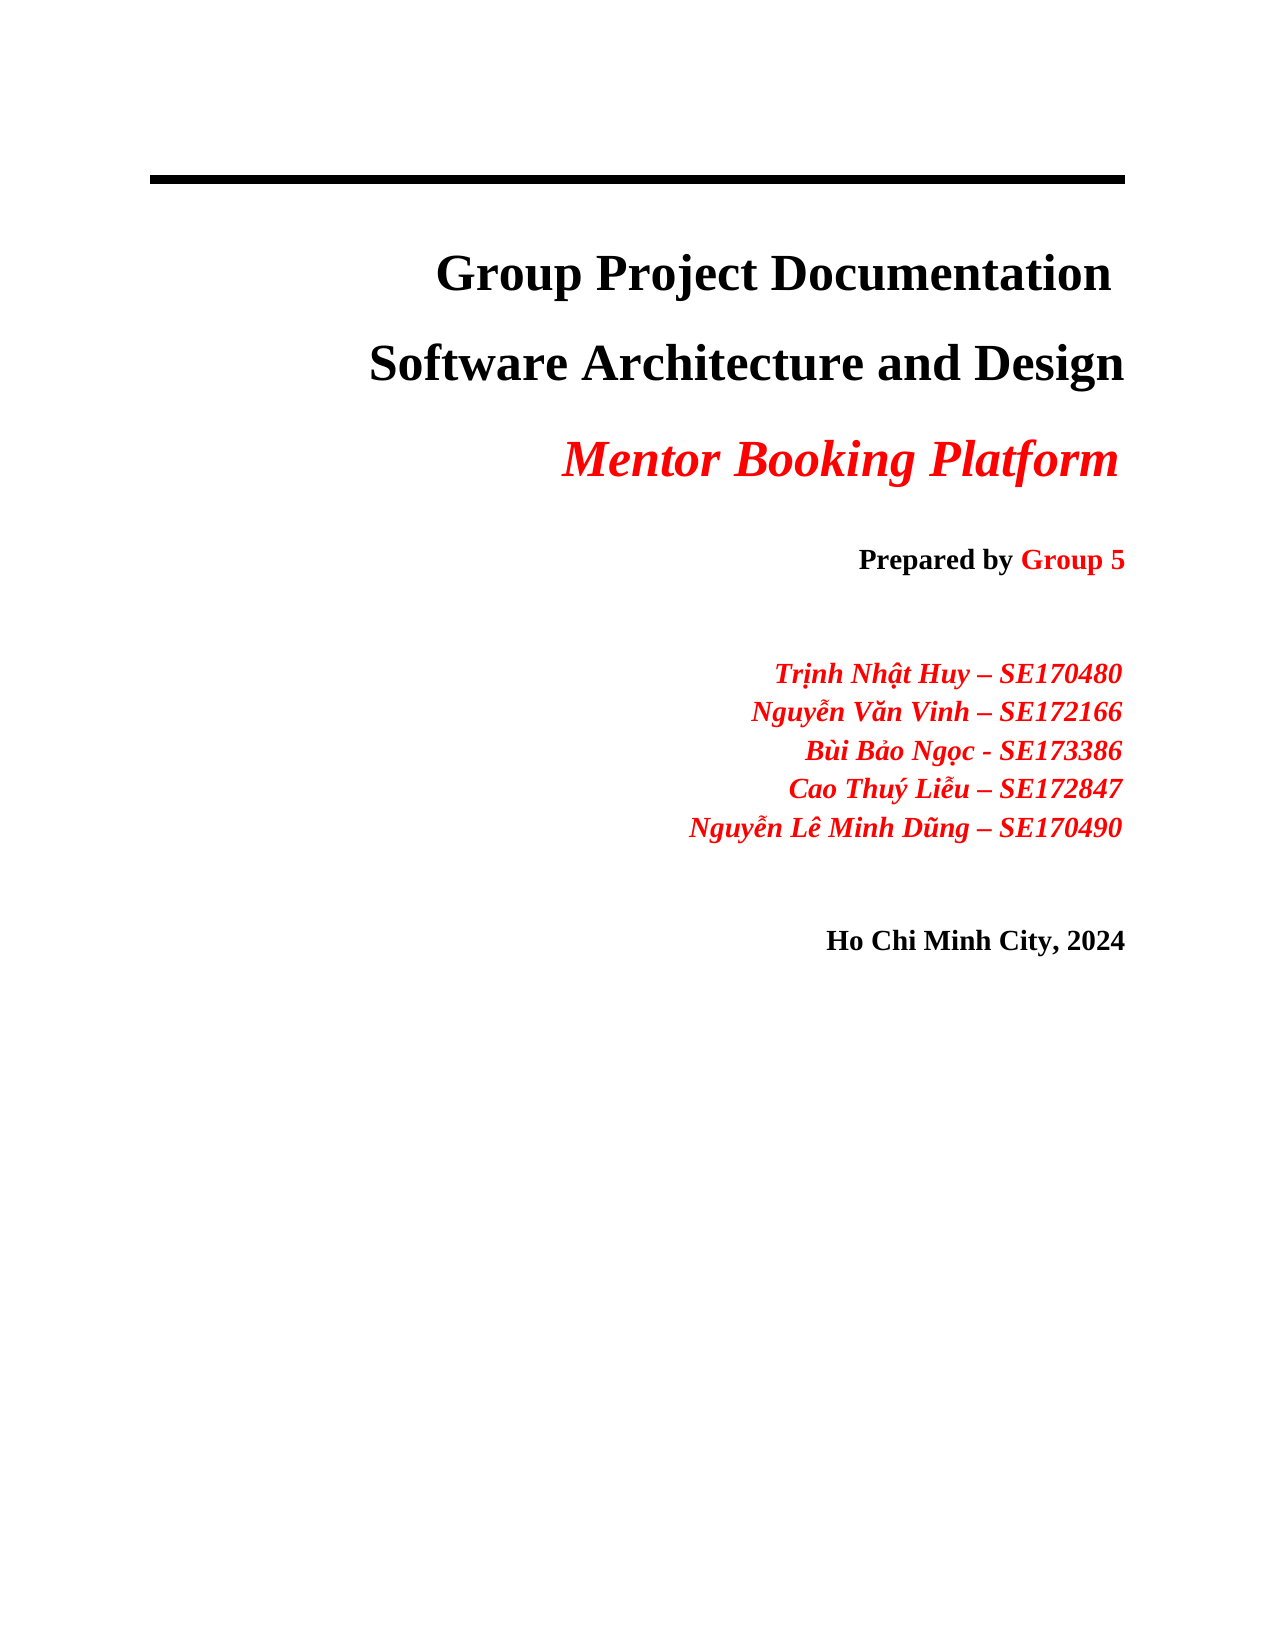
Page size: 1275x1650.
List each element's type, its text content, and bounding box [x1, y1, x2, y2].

text Prepared by Group 5 [150, 542, 1125, 576]
text Trịnh Nhật Huy – SE170480 Nguyễn Văn Vinh – SE172166 Bùi Bảo Ngọc - SE173386 Cao Thuý Liễu – SE172847 Nguyễn Lê Minh Dũng – SE170490 [150, 656, 1125, 843]
title Group Project Documentation Software Architecture and Design [150, 242, 1125, 391]
title Mentor Booking Platform [150, 427, 1125, 487]
text Ho Chi Minh City, 2024 [150, 923, 1125, 957]
